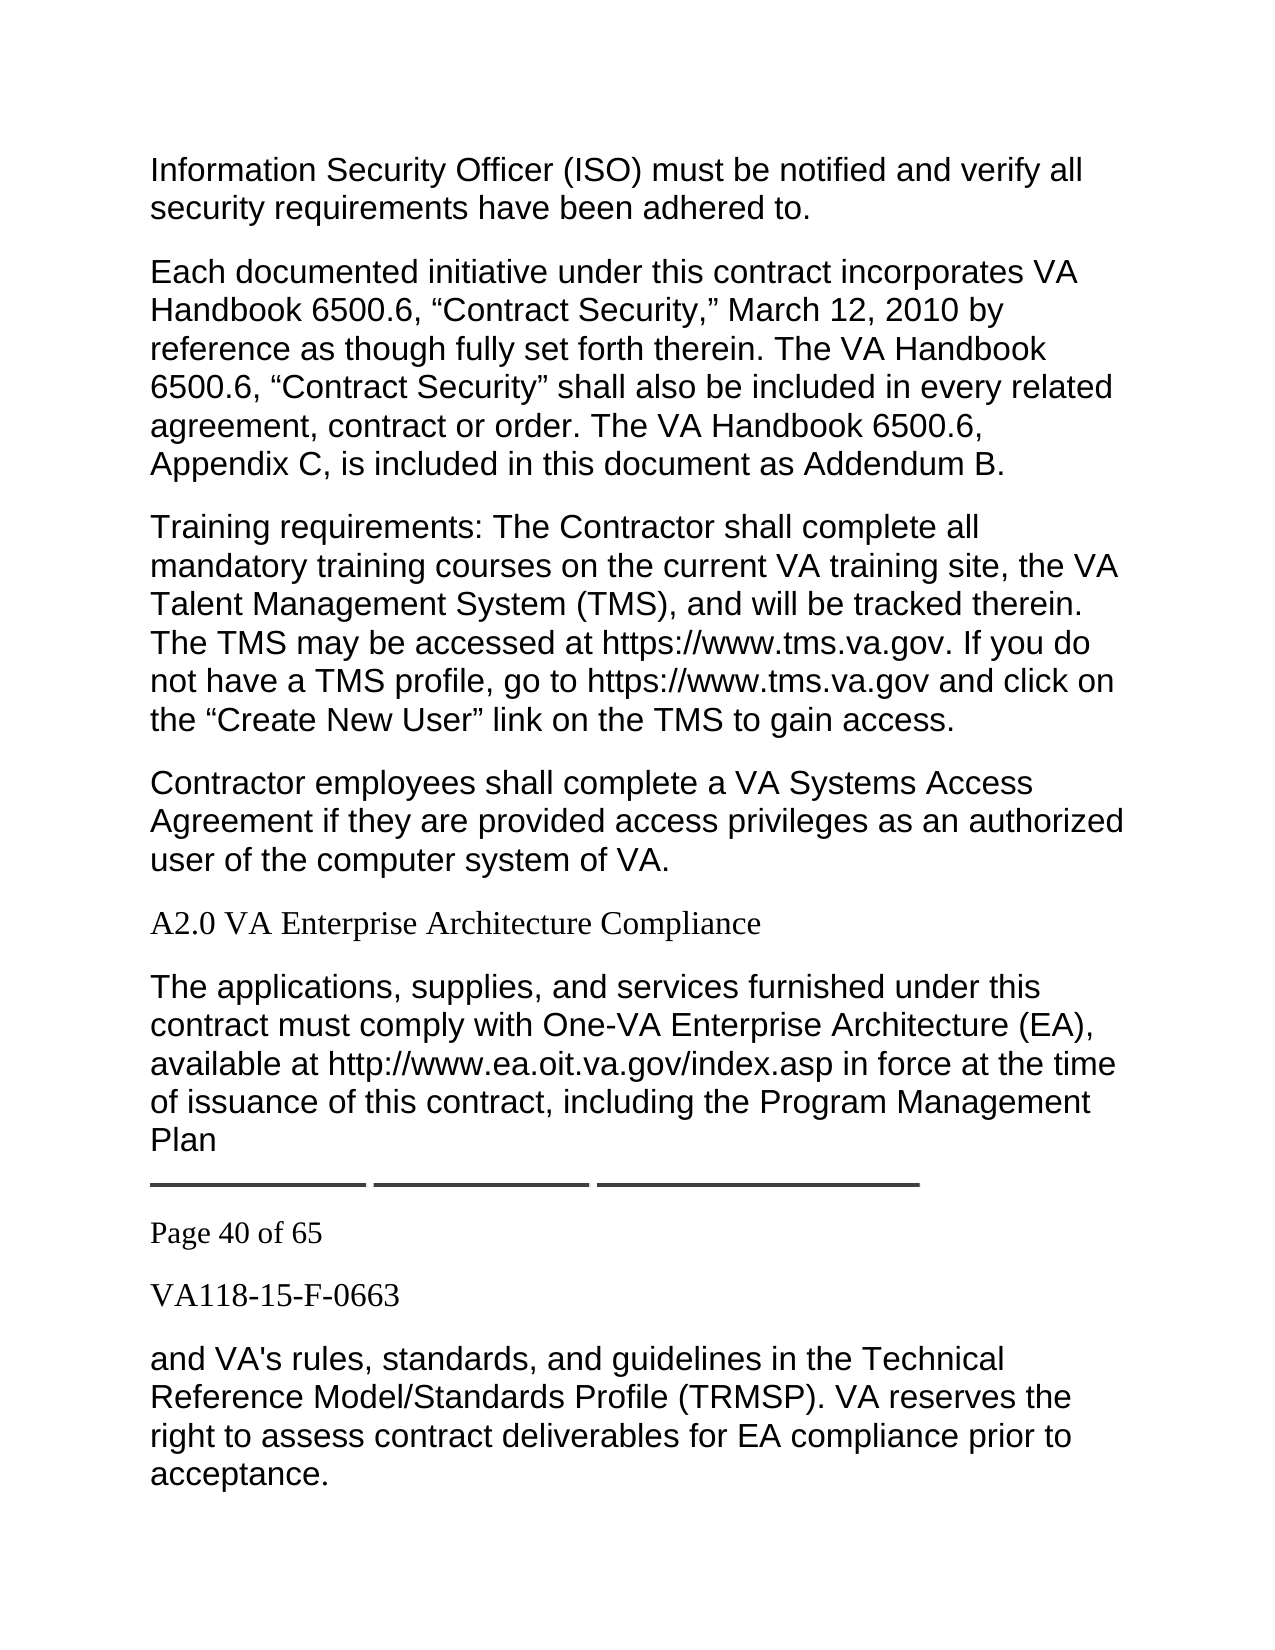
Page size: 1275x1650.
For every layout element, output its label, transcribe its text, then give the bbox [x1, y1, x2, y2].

text Each documented initiative under this contract incorporates VA Handbook 6500.6, “Contract Security,” March 12, 2010 by reference as though fully set forth therein. The VA Handbook 6500.6, “Contract Security” shall also be included in every related agreement, contract or order. The VA Handbook 6500.6, Appendix C, is included in this document as Addendum B. [150, 252, 1125, 482]
text Page 40 of 65 [150, 1214, 1125, 1250]
picture [373, 1183, 591, 1187]
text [150, 150, 1125, 227]
text Training requirements: The Contractor shall complete all mandatory training courses on the current VA training site, the VA Talent Management System (TMS), and will be tracked therein. The TMS may be accessed at https://www.tms.va.gov. If you do not have a TMS profile, go to https://www.tms.va.gov and click on the “Create New User” link on the TMS to gain access. [150, 507, 1125, 738]
text A2.0 VA Enterprise Architecture Compliance [150, 903, 1125, 942]
picture [597, 1183, 921, 1187]
text The applications, supplies, and services furnished under this contract must comply with One-VA Enterprise Architecture (EA), available at http://www.ea.oit.va.gov/index.asp in force at the time of issuance of this contract, including the Program Management Plan [150, 967, 1125, 1159]
text VA118-15-F-0663 [150, 1275, 1125, 1314]
text and VA's rules, standards, and guidelines in the Technical Reference Model/Standards Profile (TRMSP). VA reserves the right to assess contract deliverables for EA compliance prior to acceptance. [150, 1339, 1125, 1493]
text Contractor employees shall complete a VA Systems Access Agreement if they are provided access privileges as an authorized user of the computer system of VA. [150, 763, 1125, 878]
picture [150, 1183, 368, 1187]
